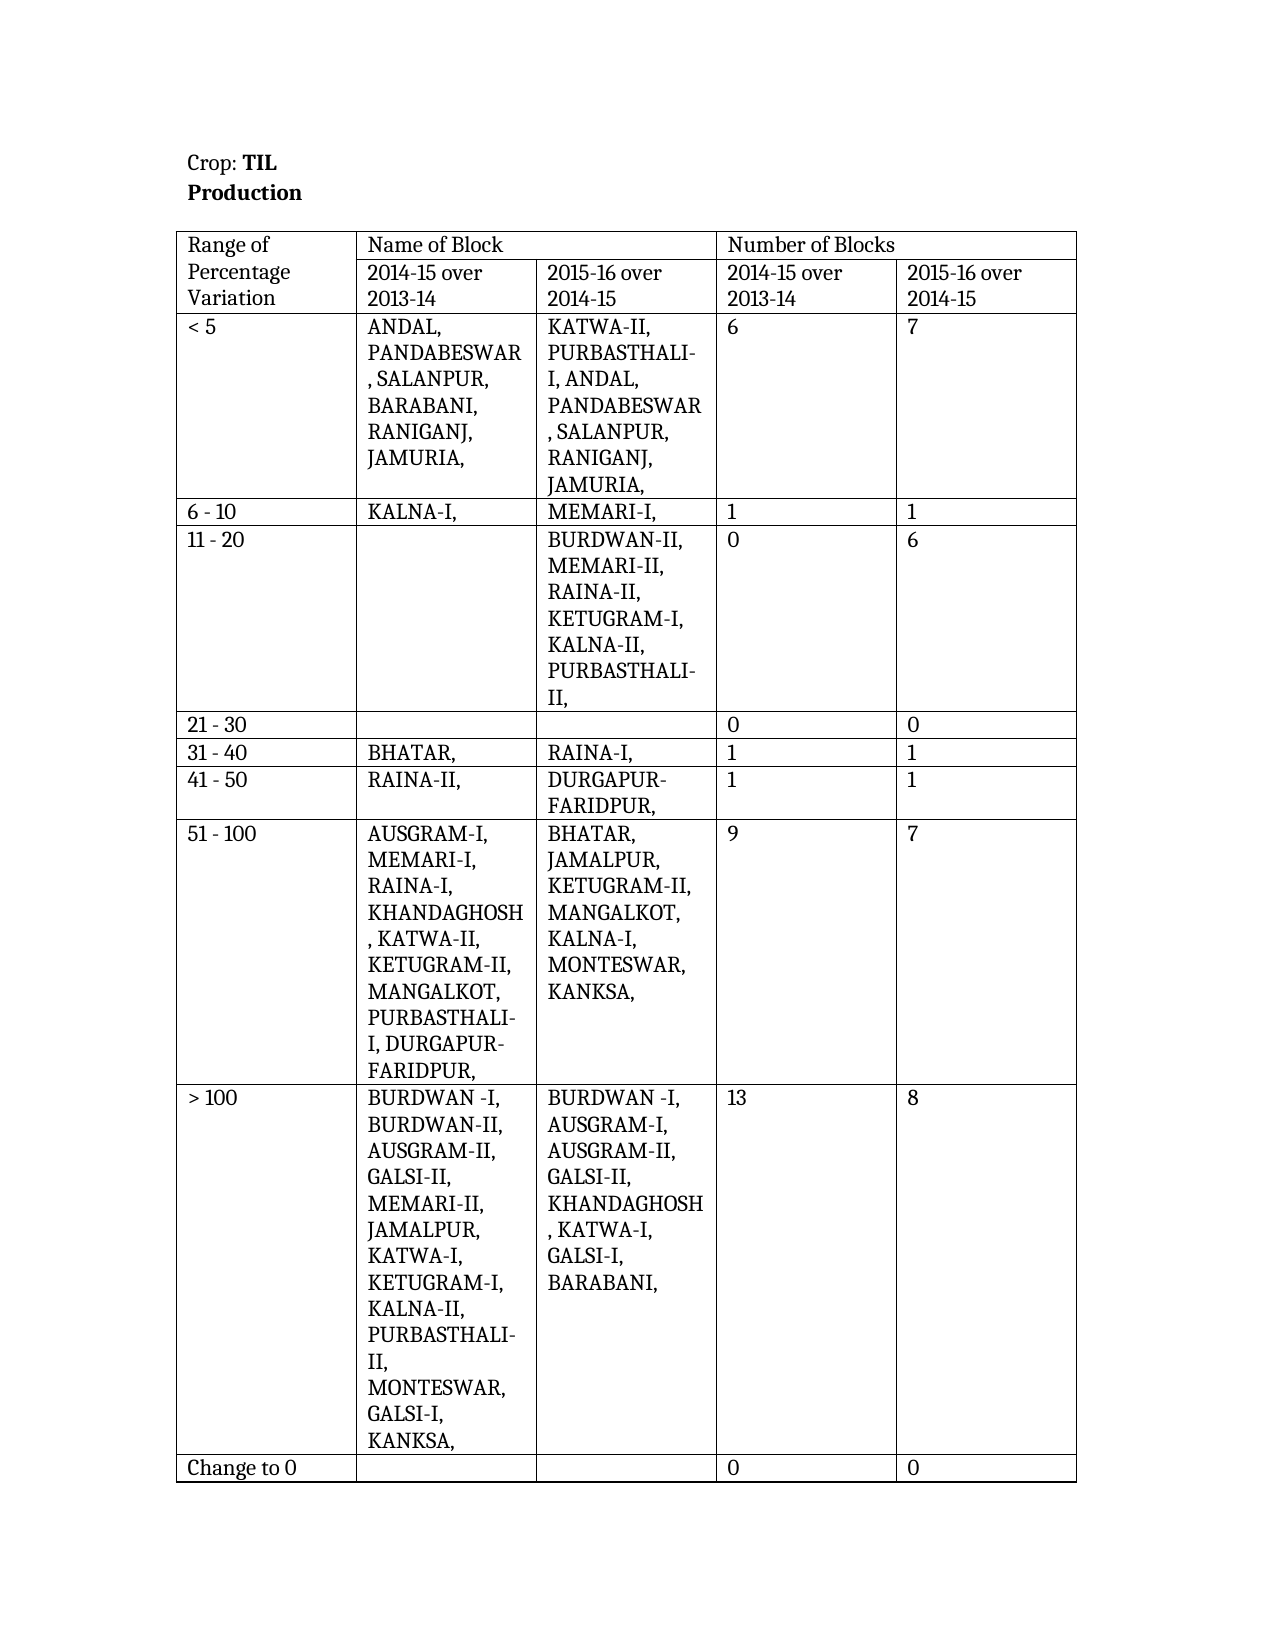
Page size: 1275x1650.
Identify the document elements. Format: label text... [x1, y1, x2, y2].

table_cell [537, 1455, 716, 1481]
table_cell BURDWAN -I, BURDWAN-II, AUSGRAM-II, GALSI-II, MEMARI-II, JAMALPUR, KATWA-I, KETUGRAM-I, KALNA-II, PURBASTHALI-II, MONTESWAR, GALSI-I, KANKSA, [357, 1085, 536, 1454]
table_cell 51 - 100 [177, 820, 356, 1084]
table_cell 8 [897, 1085, 1076, 1454]
table_cell BURDWAN -I, AUSGRAM-I, AUSGRAM-II, GALSI-II, KHANDAGHOSH, KATWA-I, GALSI-I, BARABANI, [537, 1085, 716, 1454]
table_cell 1 [897, 499, 1076, 525]
table_cell 11 - 20 [177, 526, 356, 711]
table_cell RAINA-II, [357, 767, 536, 819]
table_cell [357, 526, 536, 711]
table_cell 1 [897, 739, 1076, 766]
table_cell 0 [897, 1455, 1076, 1481]
table_cell 1 [897, 767, 1076, 819]
table_cell MEMARI-I, [537, 499, 716, 525]
table_cell RAINA-I, [537, 739, 716, 766]
table_cell 1 [717, 499, 896, 525]
table_cell 1 [717, 767, 896, 819]
table_cell [357, 712, 536, 738]
table_cell 41 - 50 [177, 767, 356, 819]
table_cell 7 [897, 820, 1076, 1084]
table_cell 21 - 30 [177, 712, 356, 738]
table_cell 13 [717, 1085, 896, 1454]
table_header Number of Blocks [717, 232, 1076, 259]
table_cell 6 - 10 [177, 499, 356, 525]
table_header Name of Block [357, 232, 716, 259]
table_cell 6 [717, 314, 896, 498]
table_cell 0 [717, 526, 896, 711]
table_cell > 100 [177, 1085, 356, 1454]
table_cell 0 [897, 712, 1076, 738]
table_header Range of Percentage Variation [177, 232, 356, 312]
table_cell KALNA-I, [357, 499, 536, 525]
table_cell BHATAR, JAMALPUR, KETUGRAM-II, MANGALKOT, KALNA-I, MONTESWAR, KANKSA, [537, 820, 716, 1084]
text Crop: TIL Production [187, 150, 1087, 207]
table_cell 2014-15 over 2013-14 [717, 260, 896, 312]
table_cell [357, 1455, 536, 1481]
table_cell 6 [897, 526, 1076, 711]
table_cell 2014-15 over 2013-14 [357, 260, 536, 312]
table_cell 0 [717, 712, 896, 738]
table_cell 2015-16 over 2014-15 [537, 260, 716, 312]
table_cell BURDWAN-II, MEMARI-II, RAINA-II, KETUGRAM-I, KALNA-II, PURBASTHALI-II, [537, 526, 716, 711]
table_cell 1 [717, 739, 896, 766]
table_cell 7 [897, 314, 1076, 498]
table_cell 9 [717, 820, 896, 1084]
table_cell BHATAR, [357, 739, 536, 766]
table_cell DURGAPUR-FARIDPUR, [537, 767, 716, 819]
table_cell [537, 712, 716, 738]
table_cell < 5 [177, 314, 356, 498]
table_cell 31 - 40 [177, 739, 356, 766]
table_cell Change to 0 [177, 1455, 356, 1481]
table_cell AUSGRAM-I, MEMARI-I, RAINA-I, KHANDAGHOSH, KATWA-II, KETUGRAM-II, MANGALKOT, PURBASTHALI-I, DURGAPUR-FARIDPUR, [357, 820, 536, 1084]
table_cell 0 [717, 1455, 896, 1481]
table_cell KATWA-II, PURBASTHALI-I, ANDAL, PANDABESWAR, SALANPUR, RANIGANJ, JAMURIA, [537, 314, 716, 498]
table_cell 2015-16 over 2014-15 [897, 260, 1076, 312]
table_cell ANDAL, PANDABESWAR, SALANPUR, BARABANI, RANIGANJ, JAMURIA, [357, 314, 536, 498]
